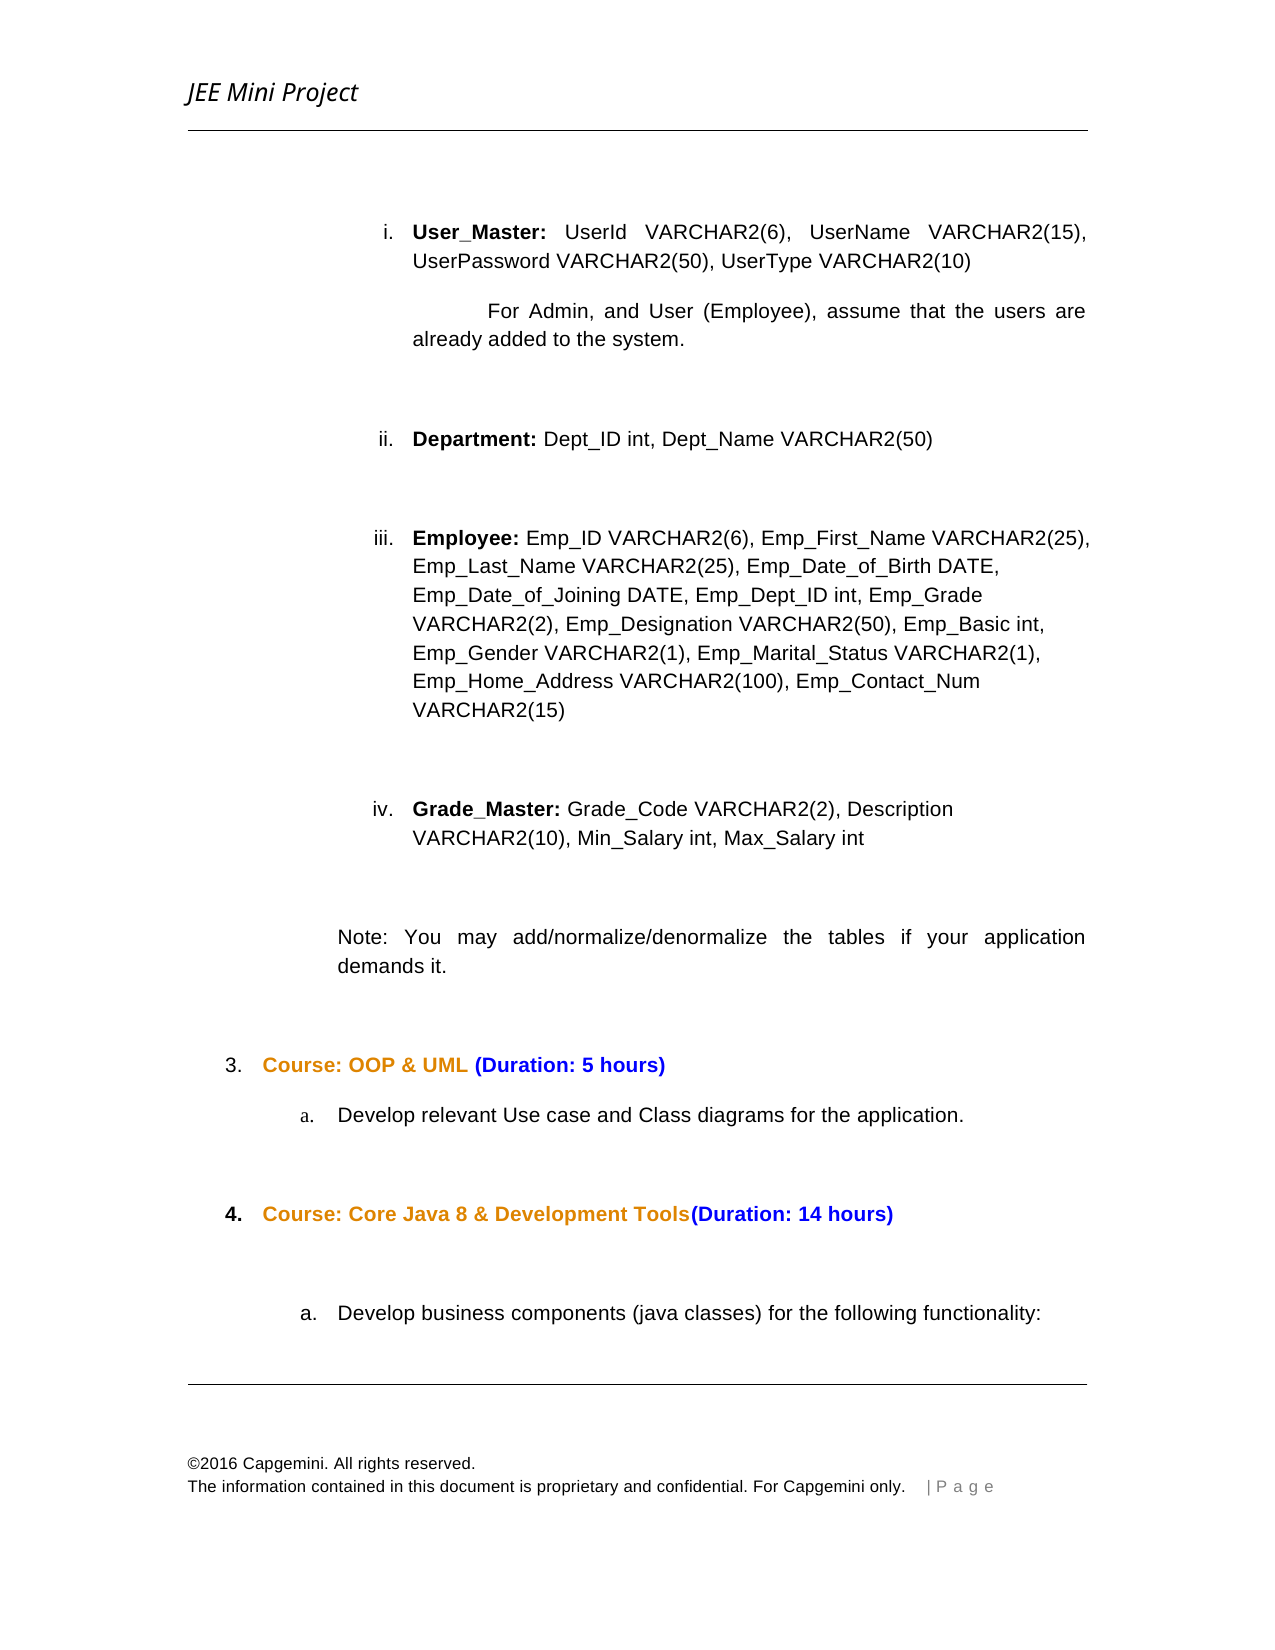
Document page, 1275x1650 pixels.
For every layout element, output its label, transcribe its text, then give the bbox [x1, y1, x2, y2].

list Course: OOP & UML (Duration: 5 hours) [225, 1053, 1087, 1077]
list Department: Dept_ID int, Dept_Name VARCHAR2(50) [394, 426, 1087, 450]
text Note: You may add/normalize/denormalize the tables if your application demands it. [337, 925, 1087, 978]
list Course: Core Java 8 & Development Tools(Duration: 14 hours) [225, 1202, 1087, 1226]
list Employee: Emp_ID VARCHAR2(6), Emp_First_Name VARCHAR2(25), Emp_Last_Name VARCHAR2(25), Emp_Date_of_Birth DATE, Emp_Date_of_Joining DATE, Emp_Dept_ID int, Emp_Grade VARCHAR2(2), Emp_Designation VARCHAR2(50), Emp_Basic int, Emp_Gender VARCHAR2(1), Emp_Marital_Status VARCHAR2(1), Emp_Home_Address VARCHAR2(100), Emp_Contact_Num VARCHAR2(15) [394, 526, 1106, 722]
list Grade_Master: Grade_Code VARCHAR2(2), Description VARCHAR2(10), Min_Salary int, Max_Salary int [394, 797, 1106, 850]
list Develop business components (java classes) for the following functionality: [300, 1301, 1087, 1325]
list User_Master: UserId VARCHAR2(6), UserName VARCHAR2(15), UserPassword VARCHAR2(50), UserType VARCHAR2(10) [394, 220, 1087, 273]
list Develop relevant Use case and Class diagrams for the application. [300, 1103, 1087, 1127]
text For Admin, and User (Employee), assume that the users are already added to the system. [412, 298, 1087, 351]
